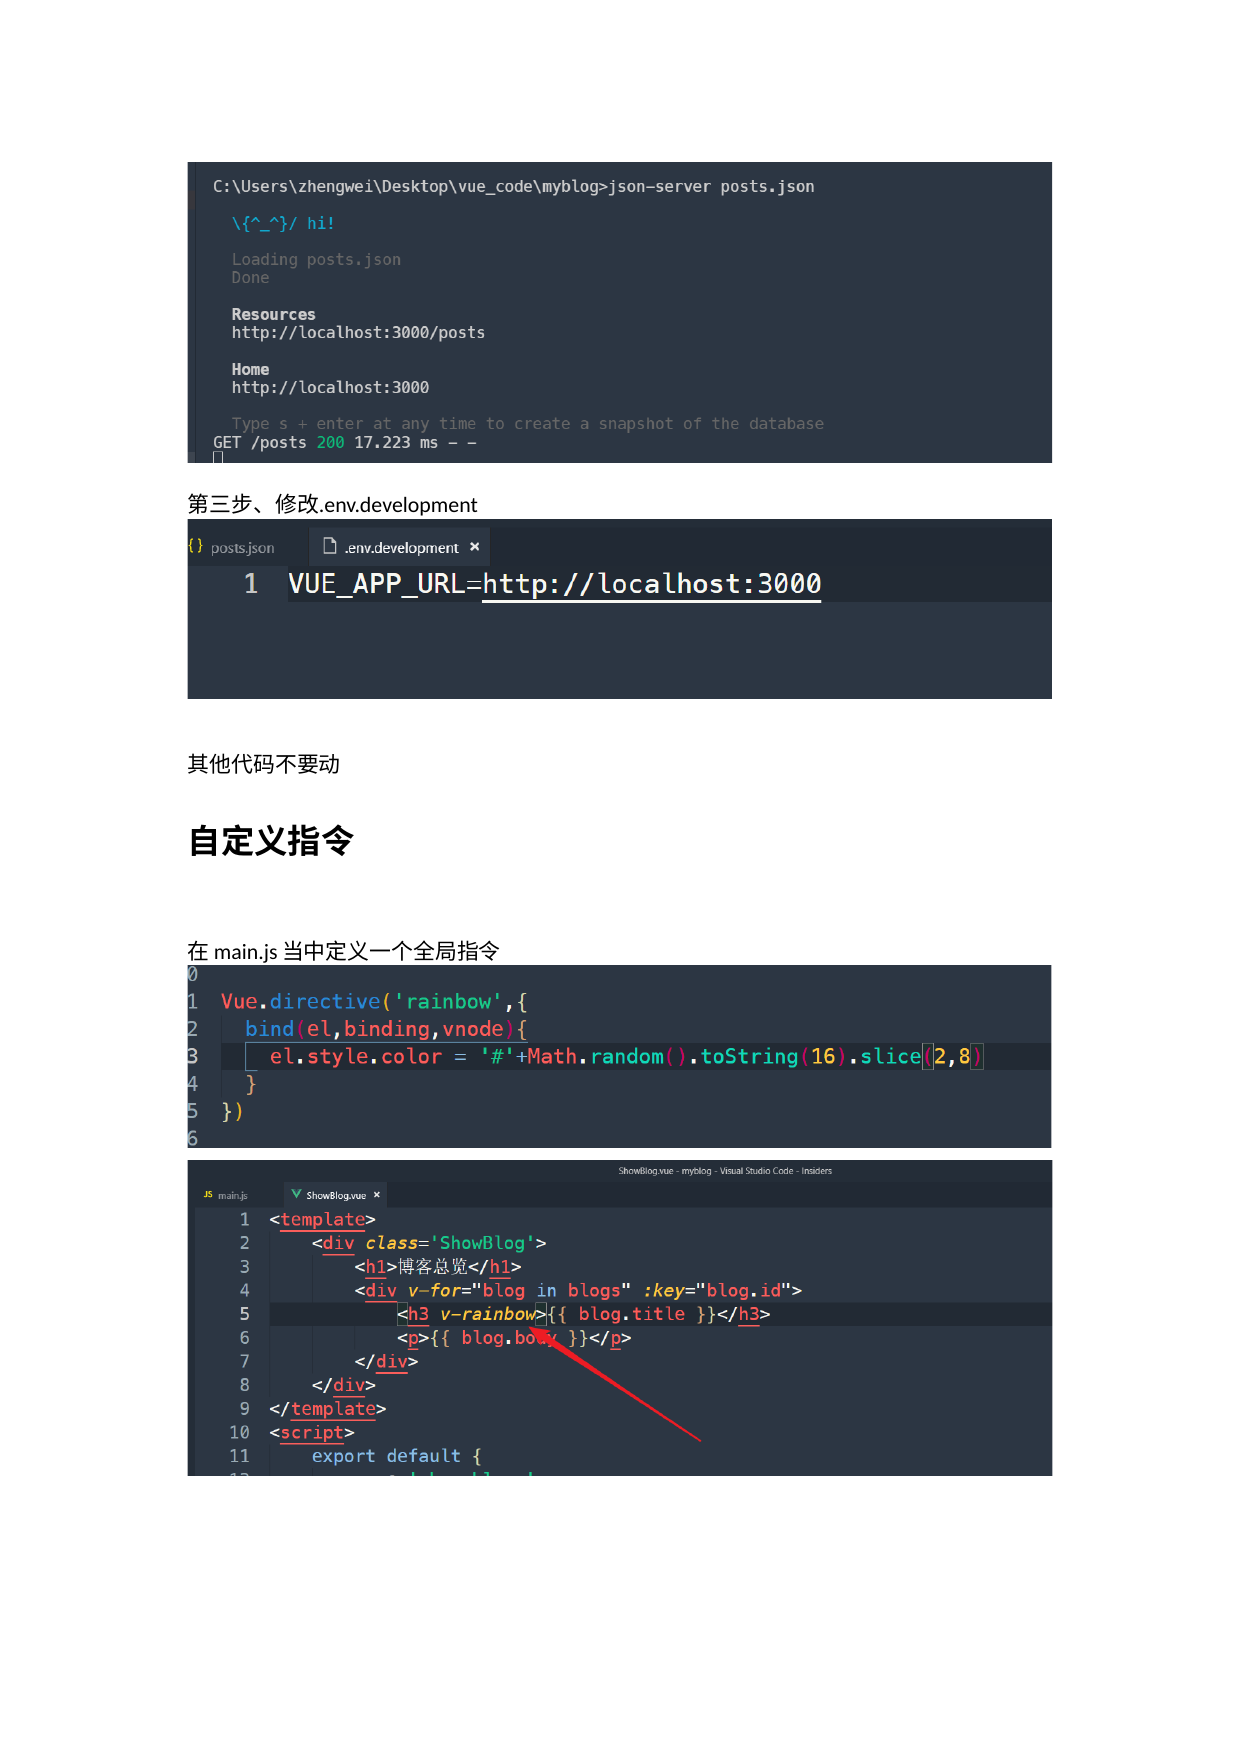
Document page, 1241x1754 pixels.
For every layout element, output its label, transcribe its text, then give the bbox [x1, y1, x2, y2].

text 在main.js当中定义一个全局指令 [187, 933, 1053, 966]
text 其他代码不要动 [187, 747, 1053, 779]
subtitle 自定义指令 [187, 807, 1053, 872]
picture [187, 162, 1053, 463]
picture [187, 519, 1052, 699]
picture [187, 965, 1052, 1148]
text 第三步、修改.env.development [187, 487, 1053, 519]
picture [187, 1160, 1053, 1476]
